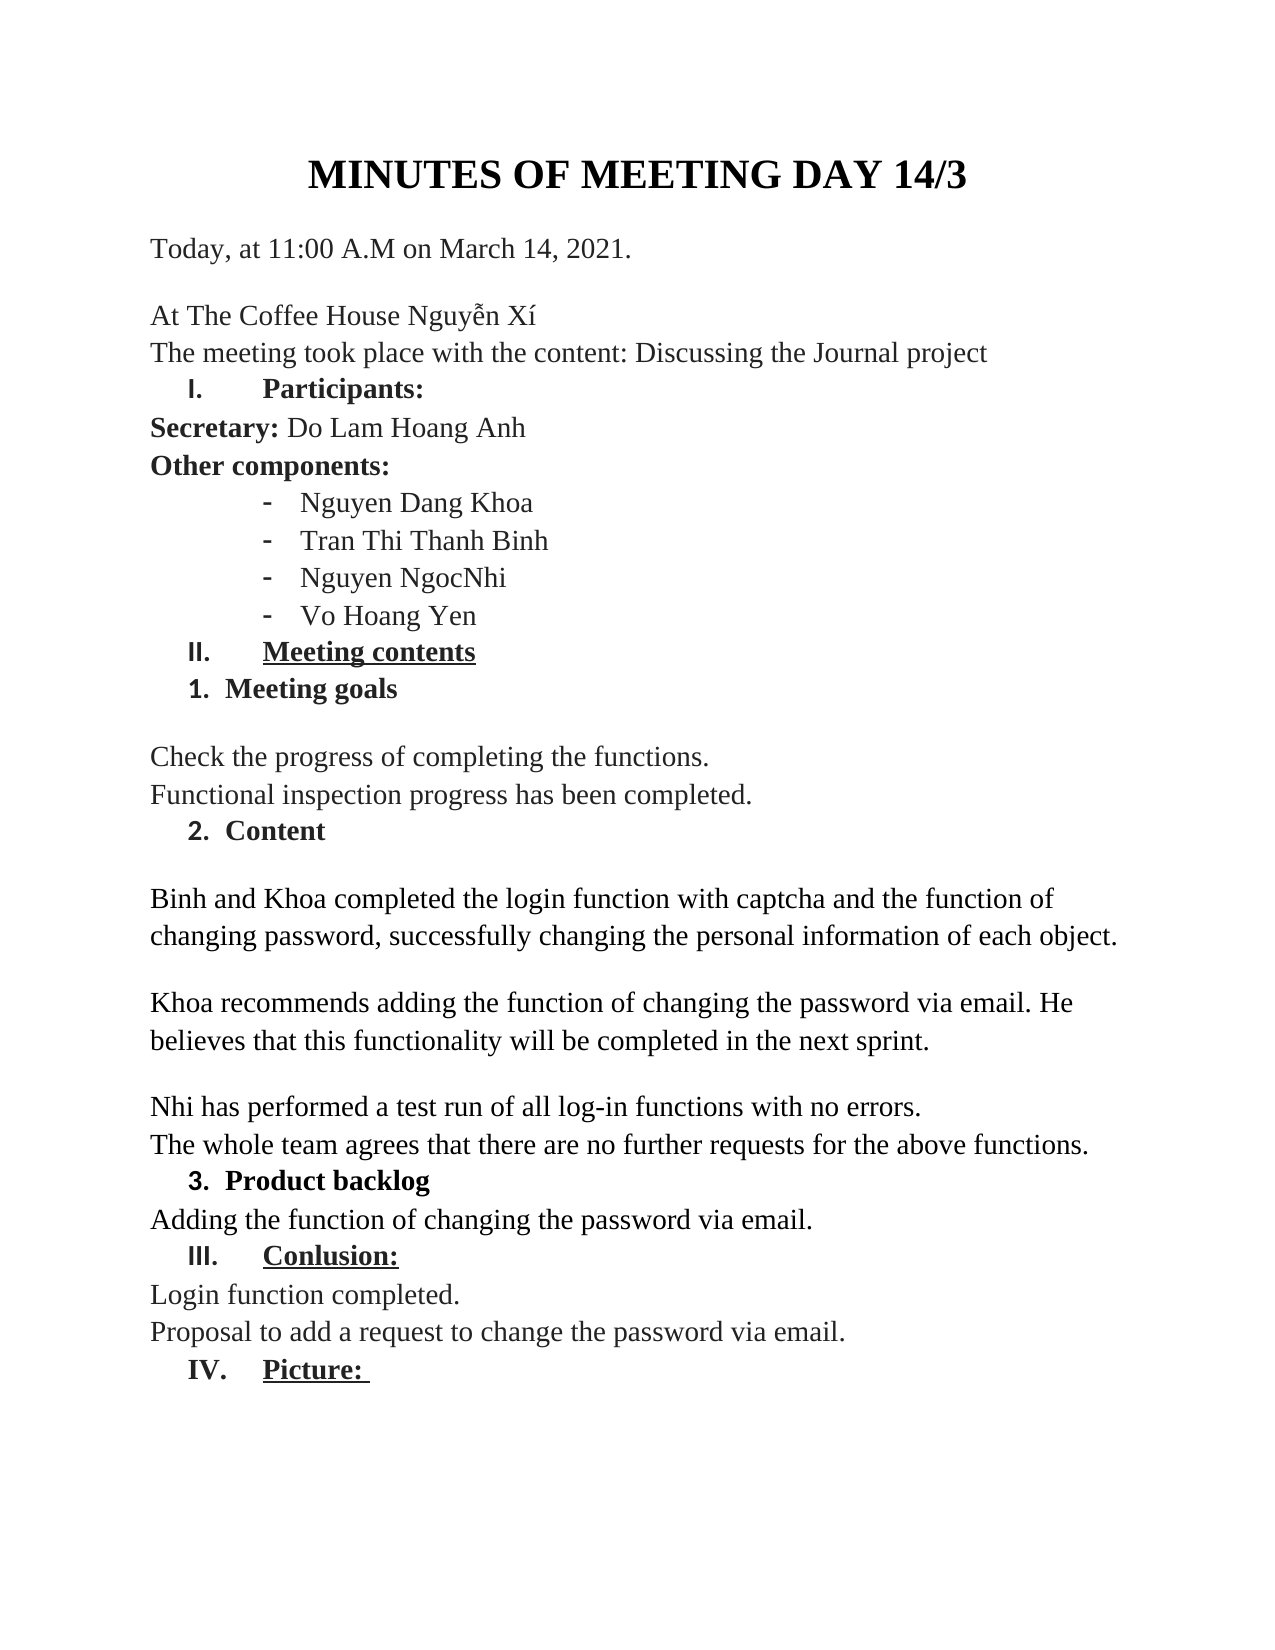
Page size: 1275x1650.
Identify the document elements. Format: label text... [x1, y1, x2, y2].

text The meeting took place with the content: Discussing the Journal project [150, 331, 1125, 369]
text Functional inspection progress has been completed. [150, 773, 1125, 810]
list Vo Hoang Yen [262, 594, 1125, 631]
text Khoa recommends adding the function of changing the password via email. He believes that this functionality will be completed in the next sprint. [150, 981, 1125, 1056]
text Secretary: Do Lam Hoang Anh [150, 406, 1125, 444]
list Content [187, 810, 1125, 848]
text Proposal to add a request to change the password via email. [150, 1310, 1125, 1348]
text Adding the function of changing the password via email. [150, 1198, 1125, 1235]
list Meeting goals [187, 669, 1125, 706]
text Check the progress of completing the functions. [150, 735, 1125, 773]
text Today, at 11:00 A.M on March 14, 2021. [150, 227, 1125, 264]
text MINUTES OF MEETING DAY 14/3 [150, 150, 1125, 198]
list Meeting contents [187, 631, 1125, 669]
text The whole team agrees that there are no further requests for the above functions. [150, 1123, 1125, 1160]
text Other components: [150, 444, 1125, 481]
text Login function completed. [150, 1273, 1125, 1310]
text At The Coffee House Nguyễn Xí [150, 294, 1125, 331]
list Tran Thi Thanh Binh [262, 519, 1125, 556]
list Nguyen NgocNhi [262, 556, 1125, 594]
text Binh and Khoa completed the login function with captcha and the function of changing password, successfully changing the personal information of each object. [150, 877, 1125, 952]
list Product backlog [187, 1160, 1125, 1198]
text Nhi has performed a test run of all log-in functions with no errors. [150, 1085, 1125, 1123]
list Nguyen Dang Khoa [262, 481, 1125, 519]
list Conlusion: [187, 1235, 1125, 1273]
list Picture: [187, 1348, 1125, 1385]
list Participants: [187, 369, 1125, 406]
